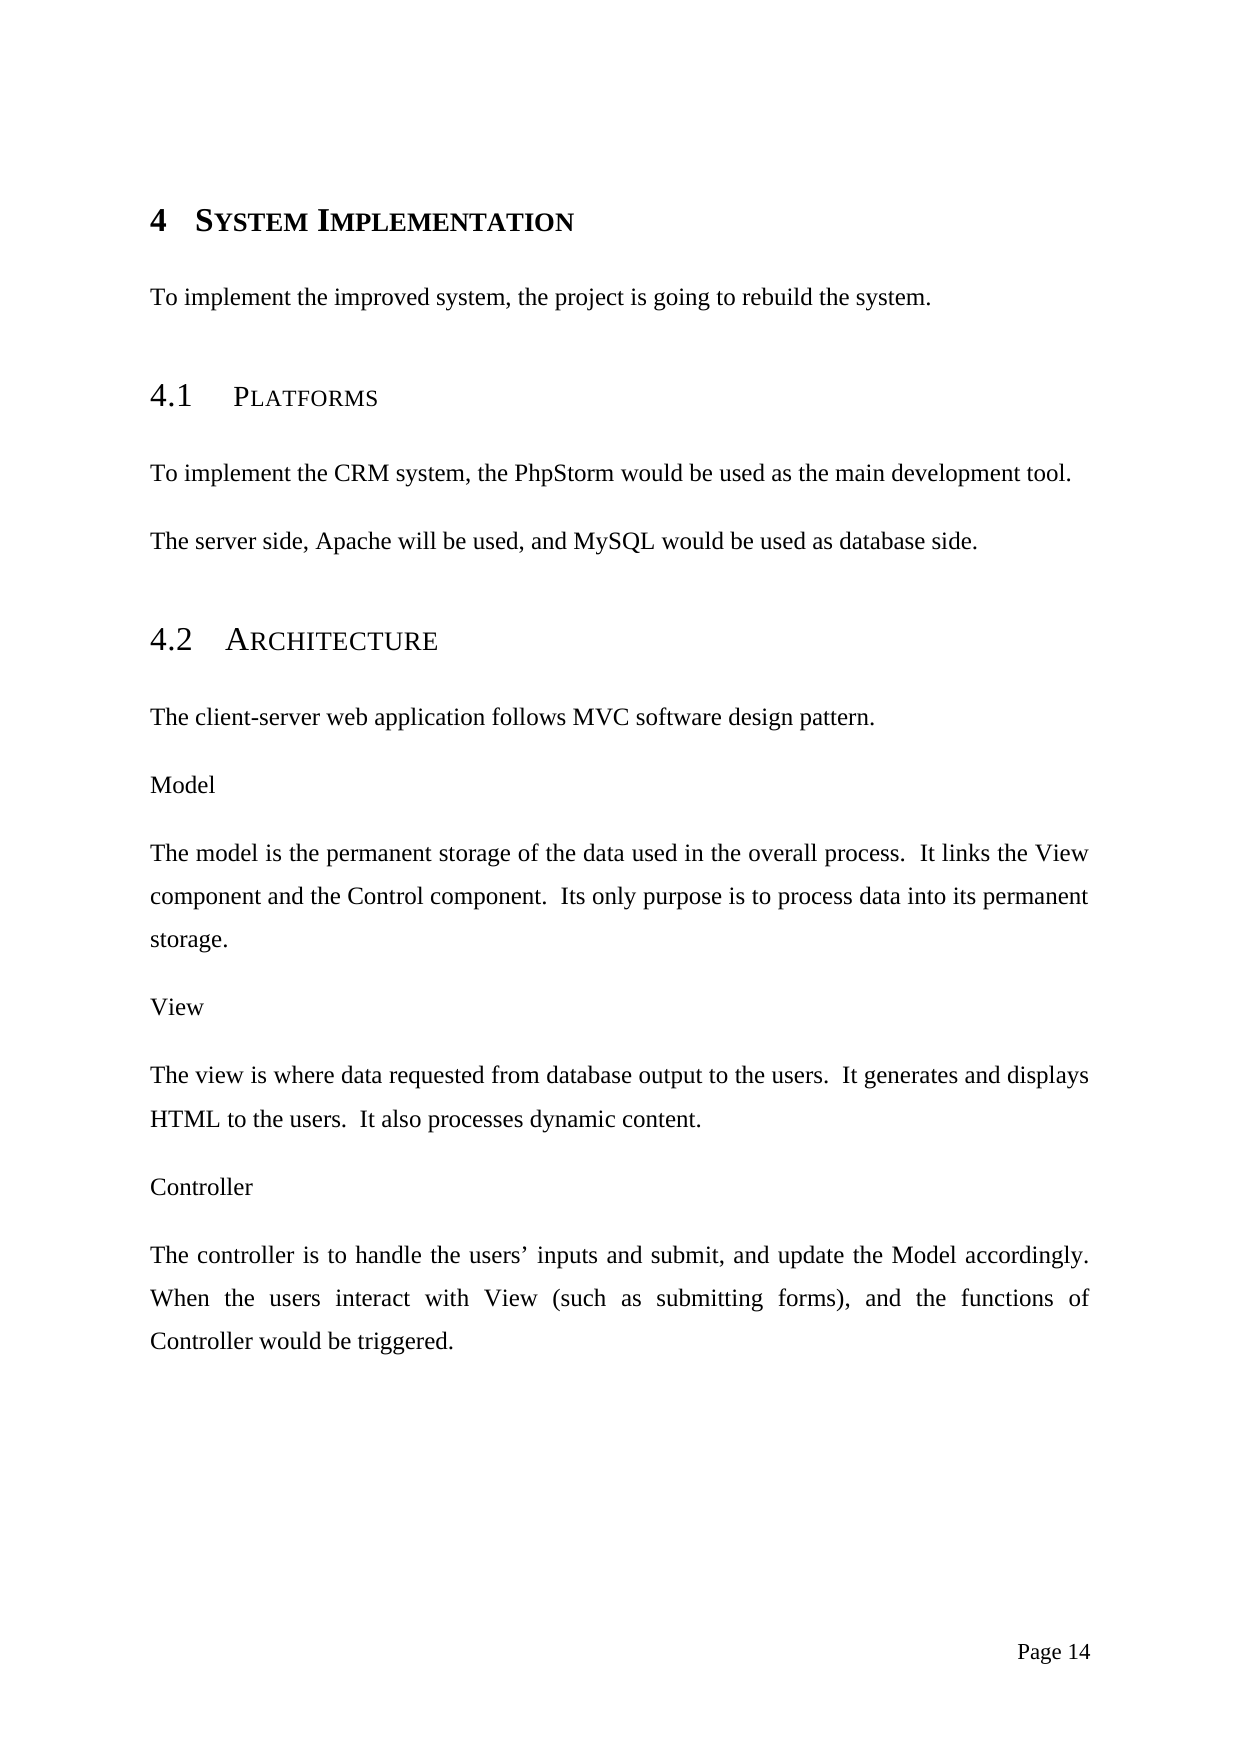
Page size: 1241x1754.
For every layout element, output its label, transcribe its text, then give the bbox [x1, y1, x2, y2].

text The server side, Apache will be used, and MySQL would be used as database side. [150, 526, 1090, 555]
subtitle 4.2 Architecture [150, 619, 1090, 658]
text Controller [150, 1172, 1090, 1201]
text To implement the improved system, the project is going to rebuild the system. [150, 282, 1090, 311]
text The model is the permanent storage of the data used in the overall process. It links the View component and the Control component. Its only purpose is to process data into its permanent storage. [150, 838, 1090, 953]
text The client-server web application follows MVC software design pattern. [150, 702, 1090, 731]
text The view is where data requested from database output to the users. It generates and displays HTML to the users. It also processes dynamic content. [150, 1061, 1090, 1132]
text Model [150, 770, 1090, 799]
subtitle Platforms [150, 376, 1090, 414]
text The controller is to handle the users’ inputs and submit, and update the Model accordingly. When the users interact with View (such as submitting forms), and the functions of Controller would be triggered. [150, 1240, 1090, 1355]
text To implement the CRM system, the PhpStorm would be used as the main development tool. [150, 458, 1090, 487]
subtitle System Implementation [150, 200, 1090, 238]
text View [150, 992, 1090, 1021]
